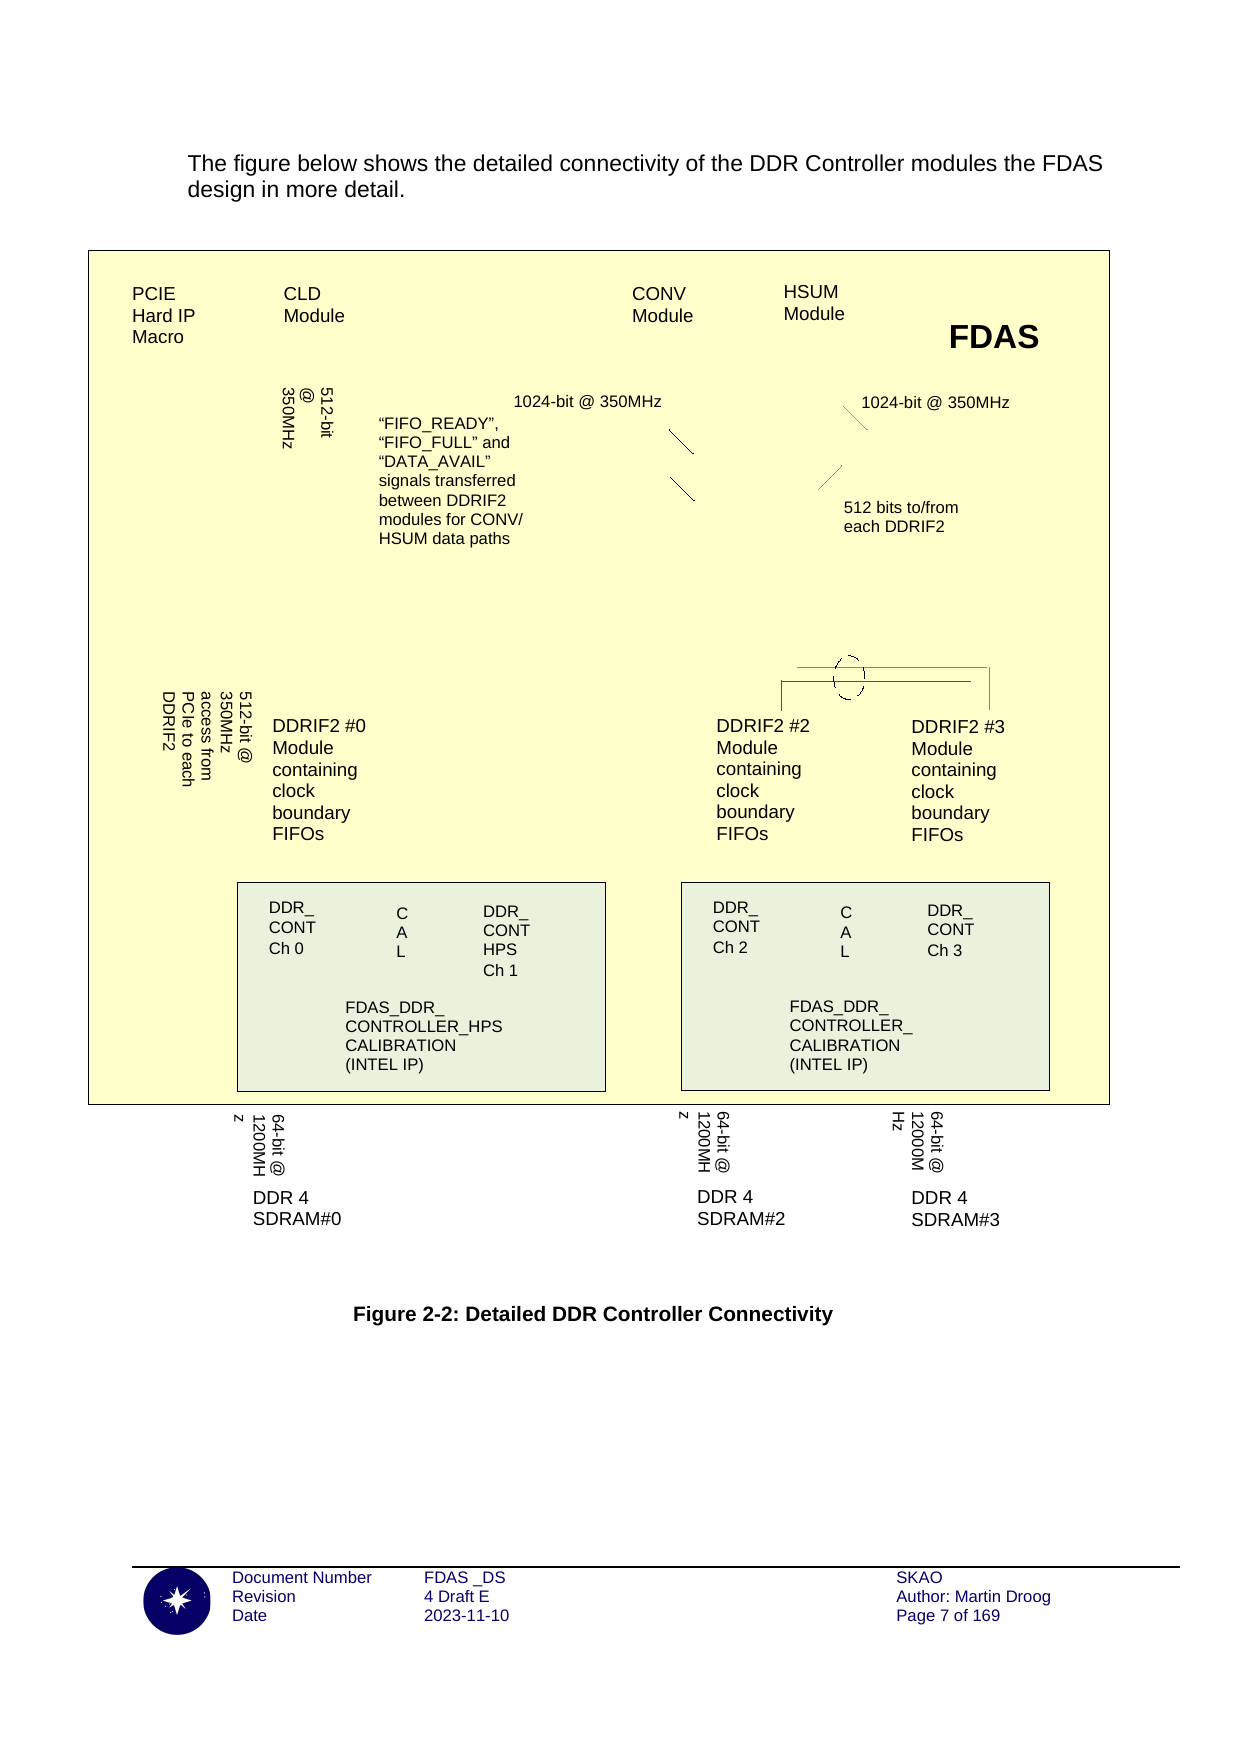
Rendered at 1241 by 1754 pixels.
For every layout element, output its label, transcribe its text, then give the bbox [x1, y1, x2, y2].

text The figure below shows the detailed connectivity of the DDR Controller modules the FDAS design in more detail. [187, 150, 1107, 203]
picture [143, 1567, 211, 1635]
